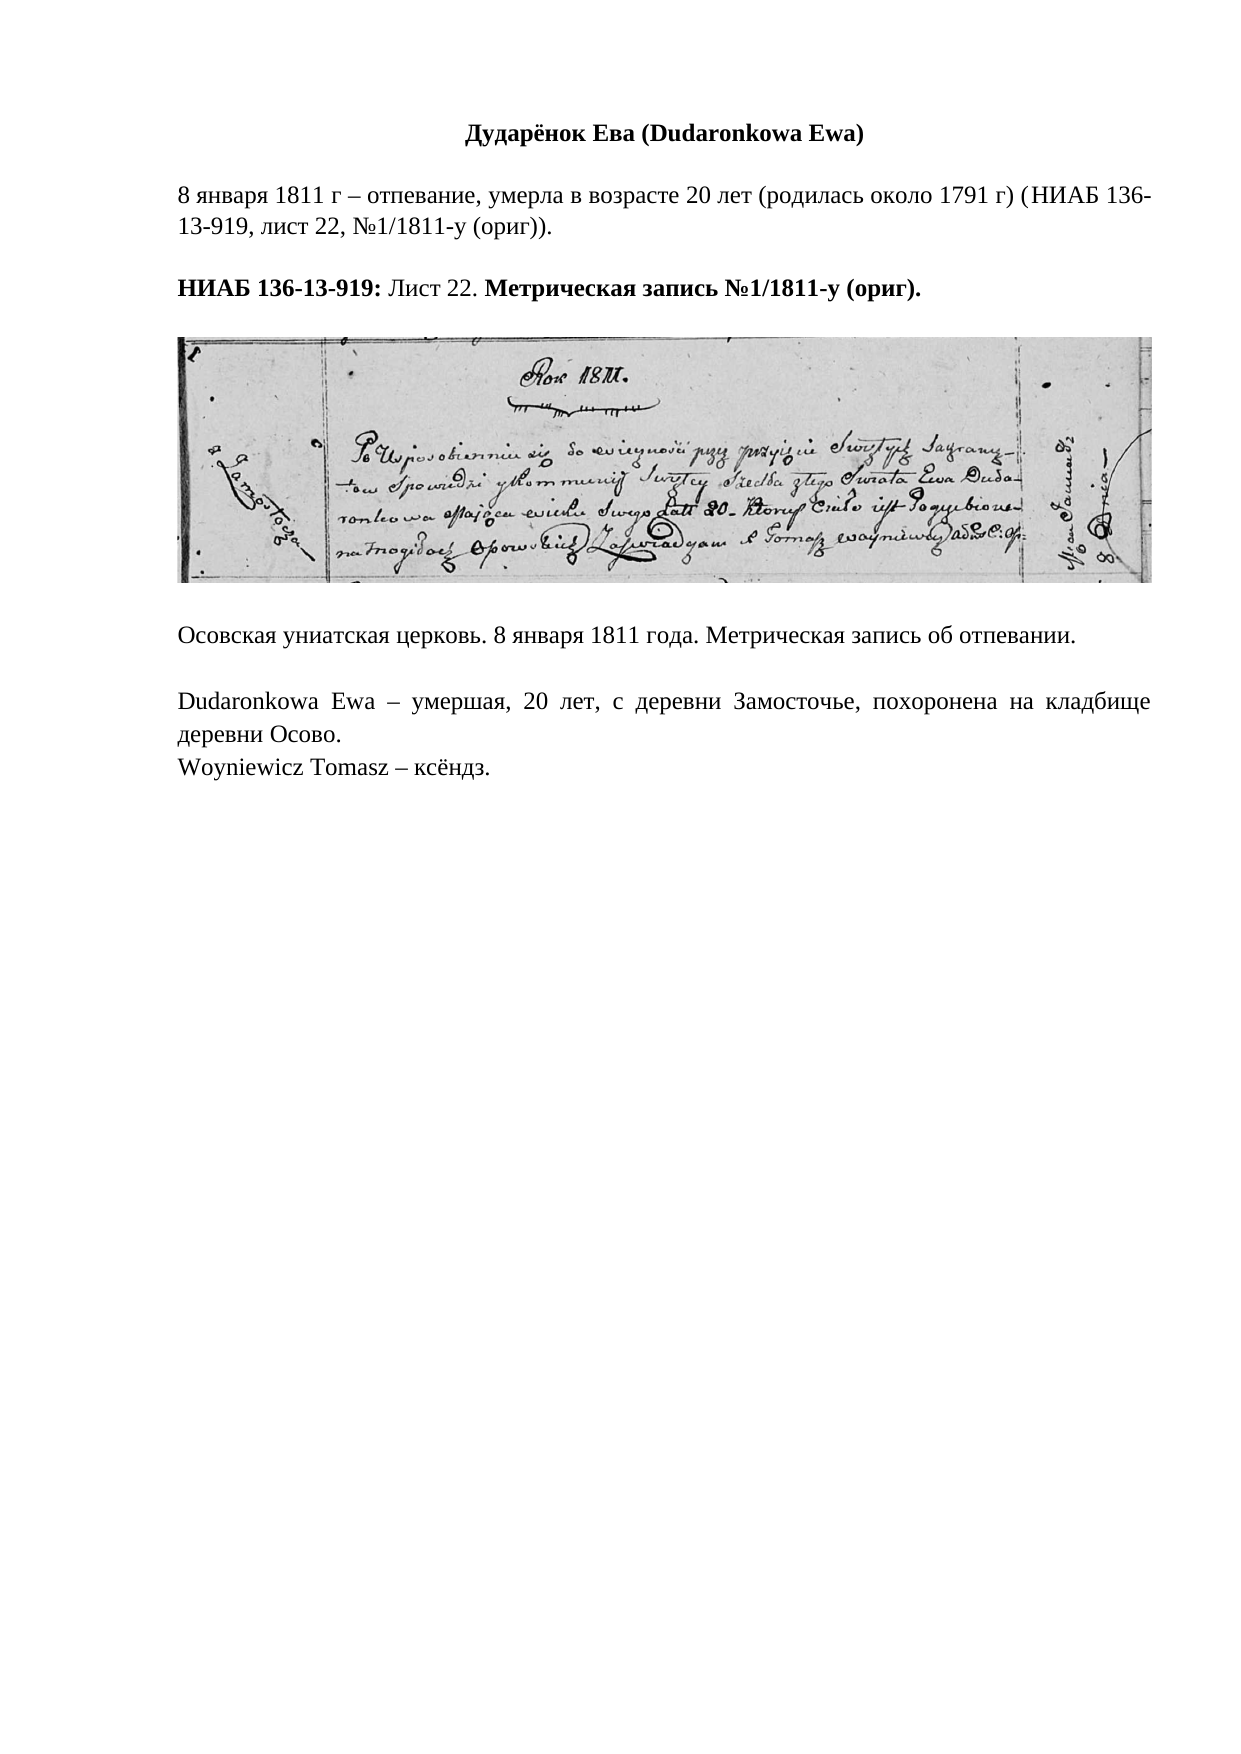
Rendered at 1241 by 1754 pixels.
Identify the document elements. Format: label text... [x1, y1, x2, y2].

text Woyniewicz Tomasz – ксёндз. [177, 752, 1152, 781]
picture [177, 337, 1152, 583]
text 8 января 1811 г – отпевание, умерла в возрасте 20 лет (родилась около 1791 г) (НИАБ 136-13-919, лист 22, №1/1811-у (ориг)). [177, 180, 1152, 240]
text Осовская униатская церковь. 8 января 1811 года. Метрическая запись об отпевании. [177, 620, 1152, 649]
text Дударёнок Ева (Dudaronkowa Ewa) [177, 118, 1152, 147]
text Dudaronkowa Ewa – умершая, 20 лет, с деревни Замосточье, похоронена на кладбище деревни Осово. [177, 686, 1152, 748]
text НИАБ 136-13-919: Лист 22. Метрическая запись №1/1811-у (ориг). [177, 273, 1152, 302]
